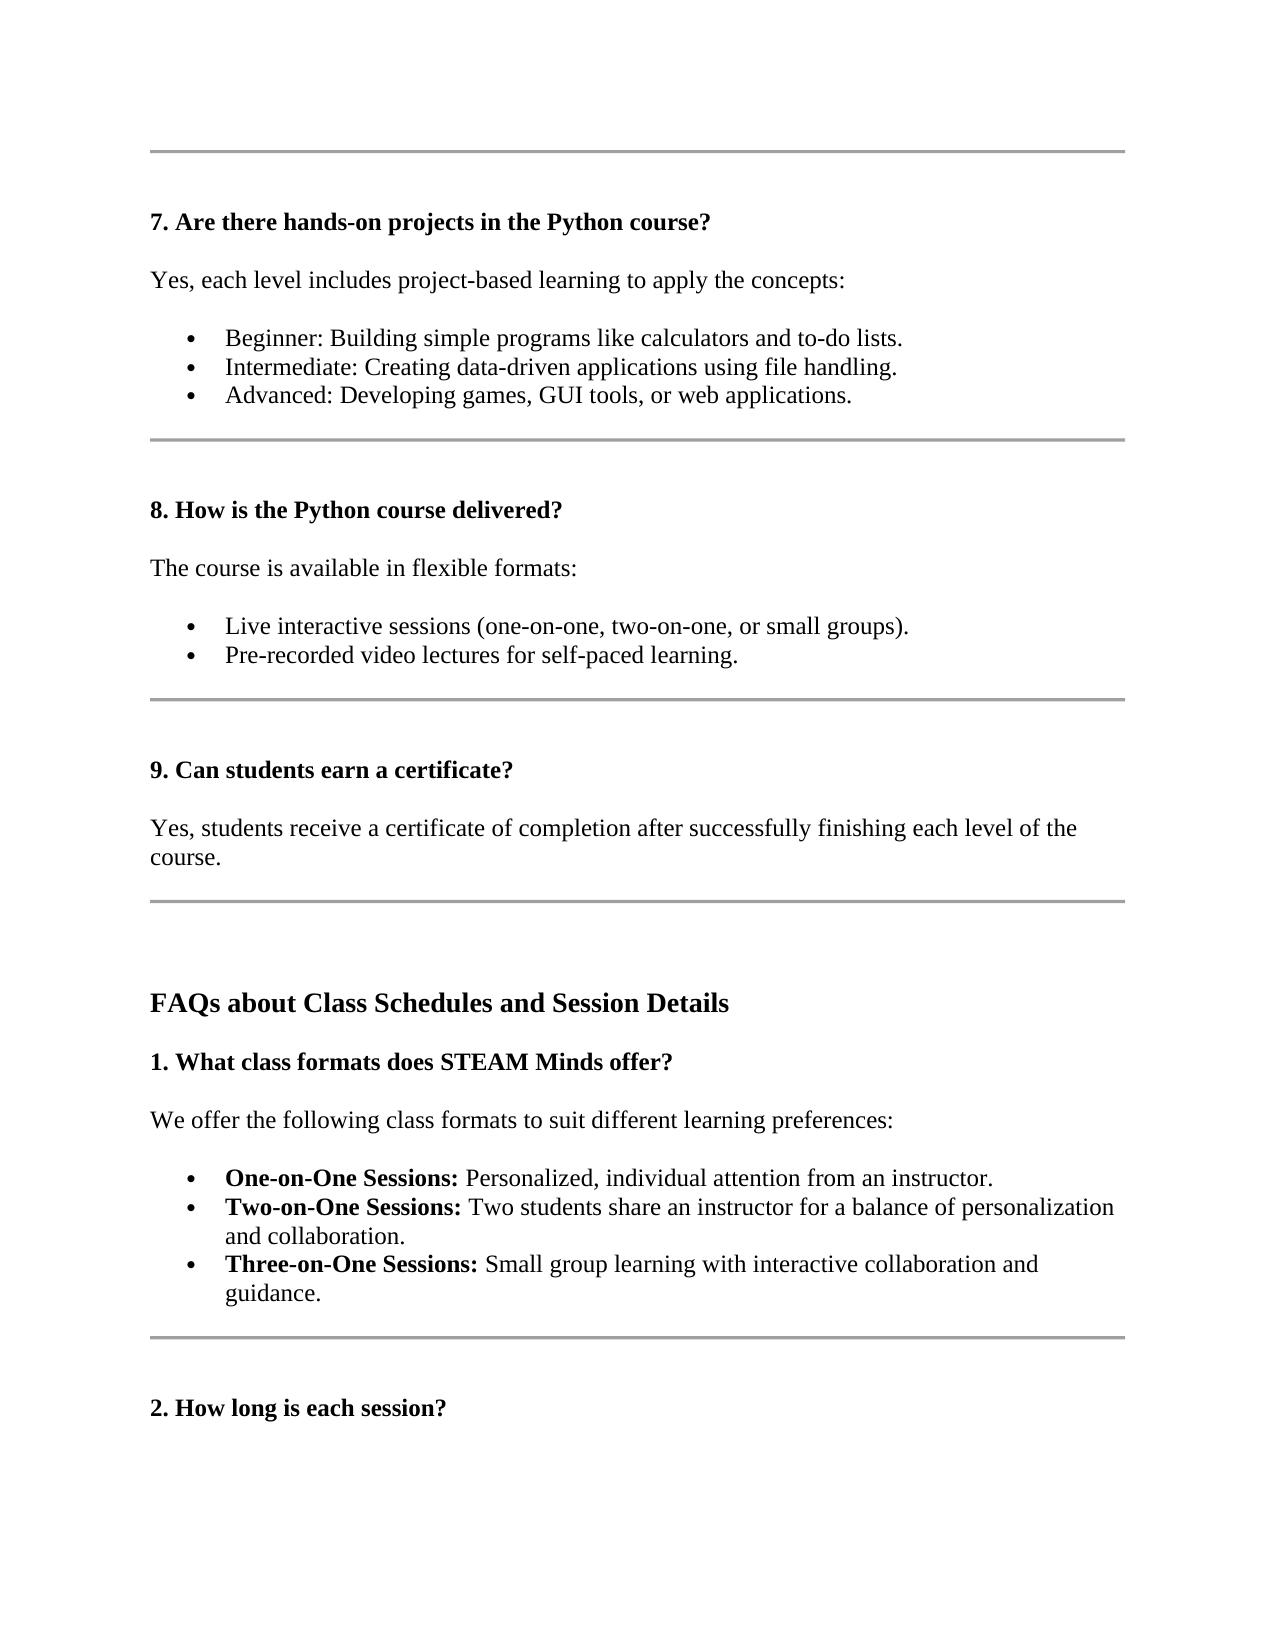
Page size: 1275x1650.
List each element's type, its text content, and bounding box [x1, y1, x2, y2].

list Two-on-One Sessions: Two students share an instructor for a balance of personalization and collaboration. [187, 1192, 1125, 1249]
list Pre-recorded video lectures for self-paced learning. [187, 640, 1125, 669]
list Three-on-One Sessions: Small group learning with interactive collaboration and guidance. [187, 1249, 1125, 1307]
text FAQs about Class Schedules and Session Details [150, 986, 1125, 1018]
list Live interactive sessions (one-on-one, two-on-one, or small groups). [187, 611, 1125, 640]
text 2. How long is each session? [150, 1393, 1125, 1422]
text 9. Can students earn a certificate? [150, 755, 1125, 784]
text 7. Are there hands-on projects in the Python course? [150, 207, 1125, 236]
text 8. How is the Python course delivered? [150, 496, 1125, 524]
list Intermediate: Creating data-driven applications using file handling. [187, 352, 1125, 381]
text The course is available in flexible formats: [150, 553, 1125, 582]
list Beginner: Building simple programs like calculators and to-do lists. [187, 323, 1125, 352]
text We offer the following class formats to suit different learning preferences: [150, 1105, 1125, 1134]
text 1. What class formats does STEAM Minds offer? [150, 1047, 1125, 1076]
list Advanced: Developing games, GUI tools, or web applications. [187, 381, 1125, 409]
text Yes, each level includes project-based learning to apply the concepts: [150, 265, 1125, 294]
text Yes, students receive a certificate of completion after successfully finishing each level of the course. [150, 813, 1125, 871]
list One-on-One Sessions: Personalized, individual attention from an instructor. [187, 1163, 1125, 1192]
